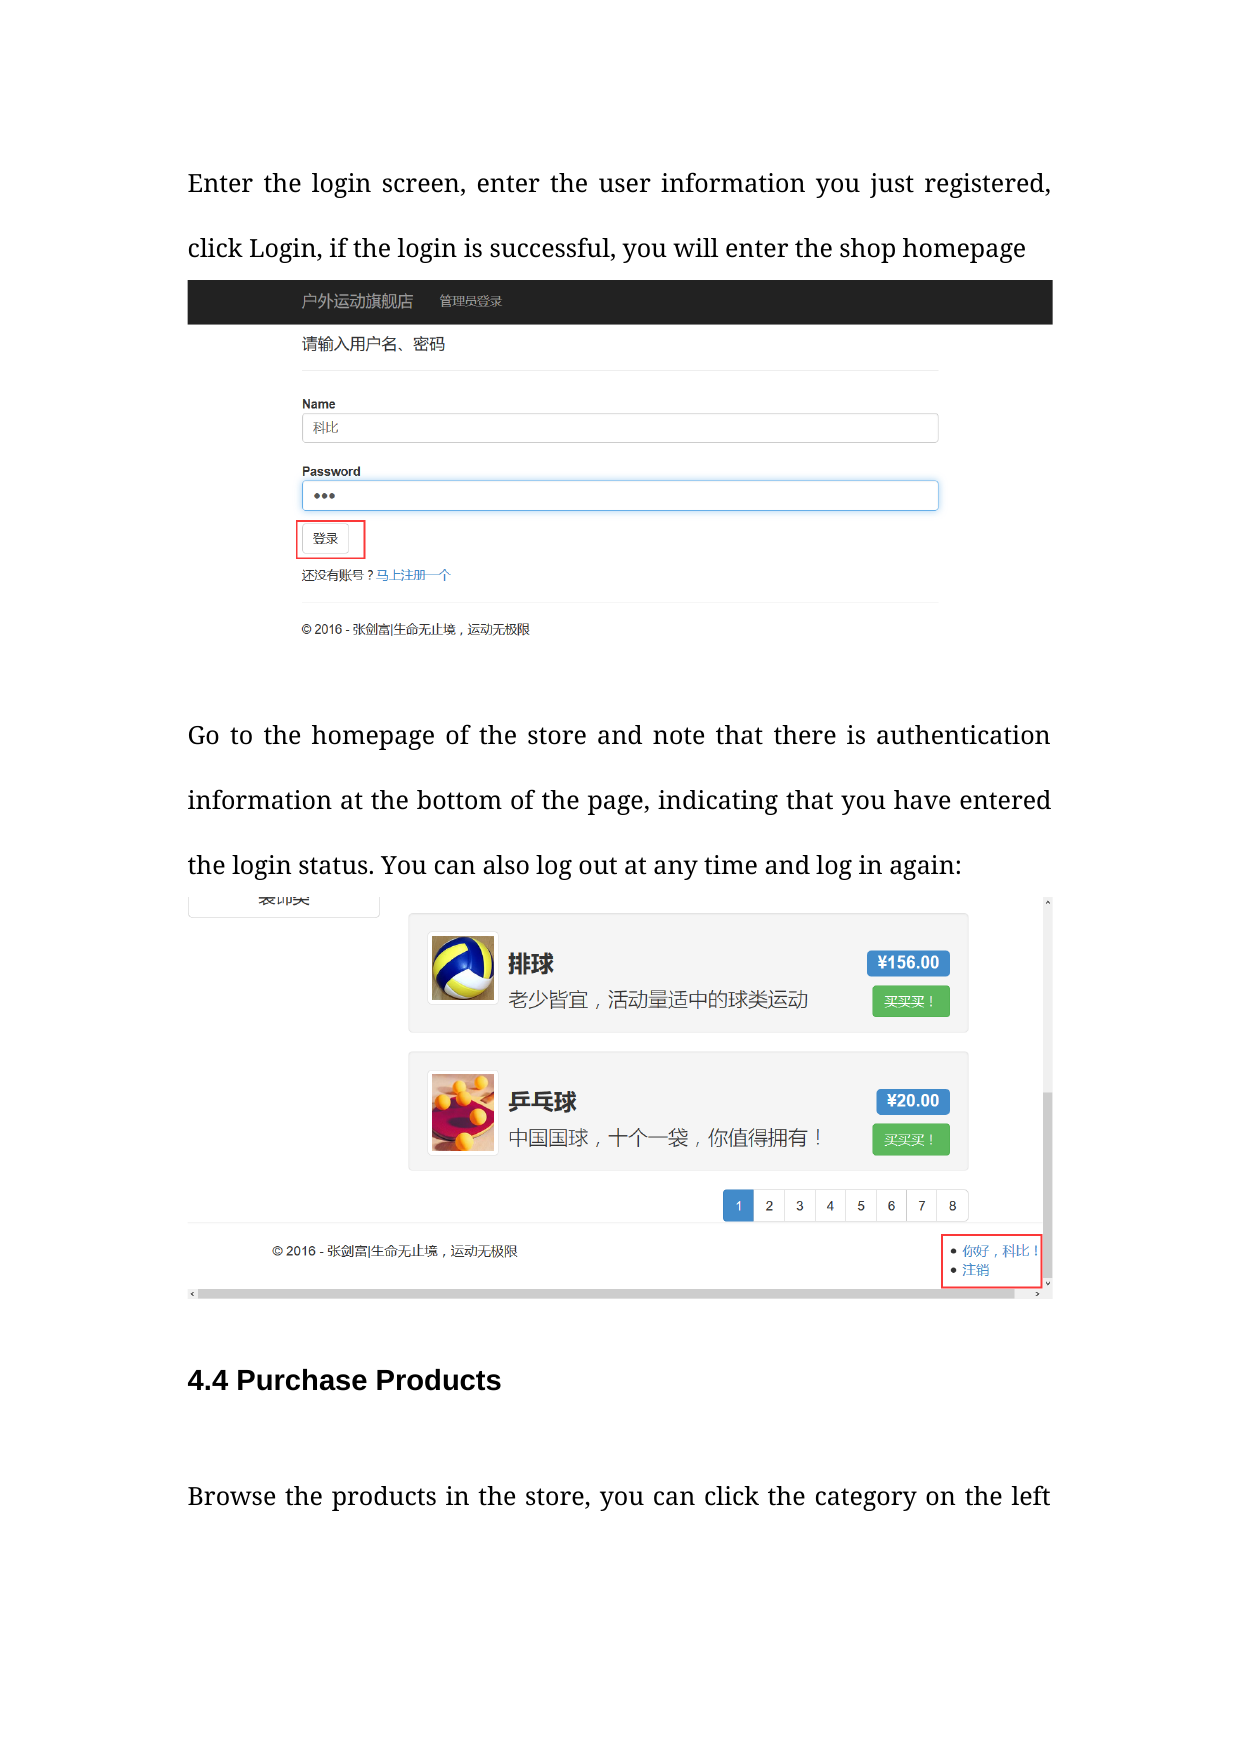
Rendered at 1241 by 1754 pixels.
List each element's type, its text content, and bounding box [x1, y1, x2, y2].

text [187, 1464, 1053, 1529]
picture [187, 897, 1053, 1299]
text Go to the homepage of the store and note that there is authentication information at the bottom of the page, indicating that you have entered the login status. You can also log out at any time and log in again: [187, 702, 1053, 897]
subtitle 4.4 Purchase Products [187, 1347, 1053, 1412]
picture [187, 280, 1053, 683]
text Enter the login screen, enter the user information you just registered, click Login, if the login is successful, you will enter the shop homepage [187, 150, 1053, 280]
